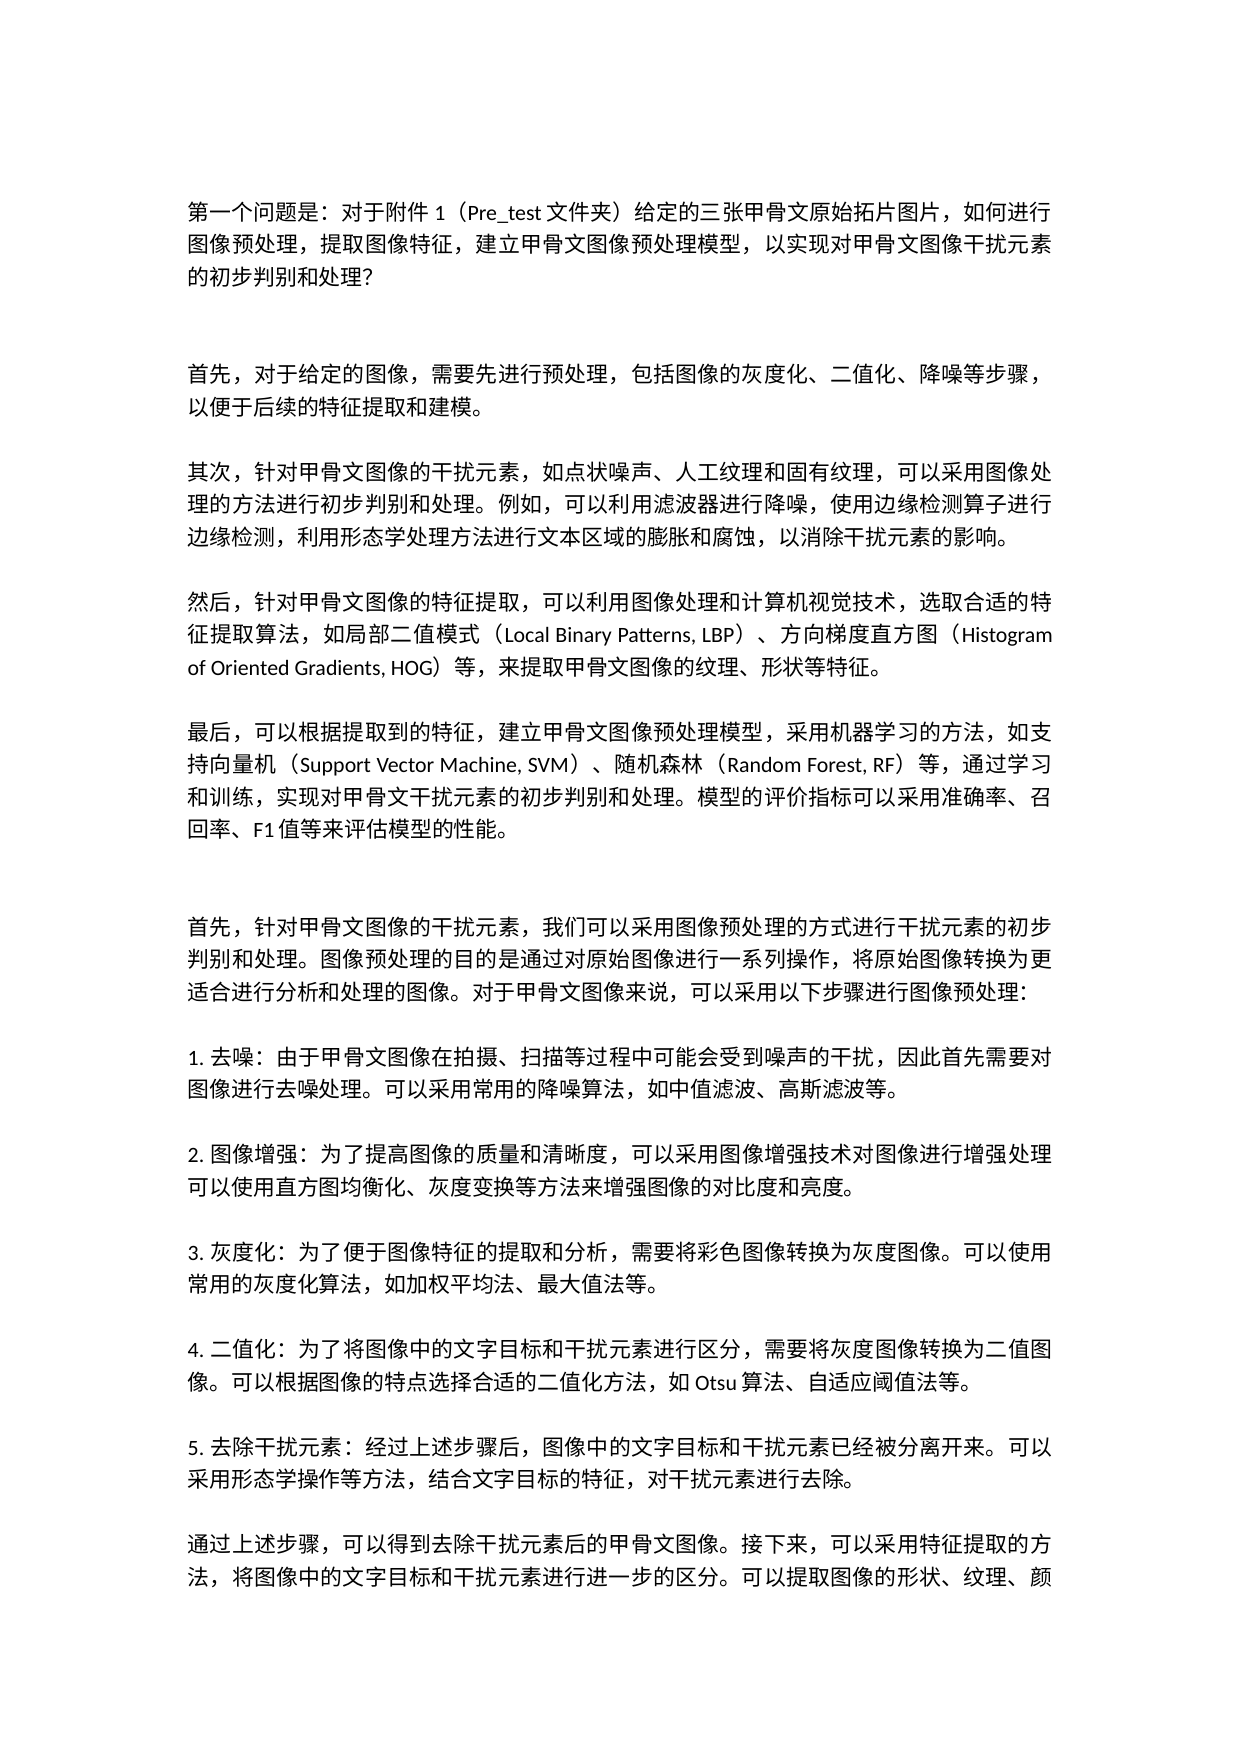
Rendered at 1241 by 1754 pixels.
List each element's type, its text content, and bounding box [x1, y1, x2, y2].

text 首先，针对甲骨文图像的干扰元素，我们可以采用图像预处理的方式进行干扰元素的初步判别和处理。图像预处理的目的是通过对原始图像进行一系列操作，将原始图像转换为更适合进行分析和处理的图像。对于甲骨文图像来说，可以采用以下步骤进行图像预处理： [187, 909, 1053, 1007]
text 最后，可以根据提取到的特征，建立甲骨文图像预处理模型，采用机器学习的方法，如支持向量机（Support Vector Machine, SVM）、随机森林（Random Forest, RF）等，通过学习和训练，实现对甲骨文干扰元素的初步判别和处理。模型的评价指标可以采用准确率、召回率、F1值等来评估模型的性能。 [187, 714, 1053, 844]
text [187, 1527, 1053, 1592]
text 4. 二值化：为了将图像中的文字目标和干扰元素进行区分，需要将灰度图像转换为二值图像。可以根据图像的特点选择合适的二值化方法，如Otsu算法、自适应阈值法等。 [187, 1332, 1053, 1397]
text 5. 去除干扰元素：经过上述步骤后，图像中的文字目标和干扰元素已经被分离开来。可以采用形态学操作等方法，结合文字目标的特征，对干扰元素进行去除。 [187, 1429, 1053, 1494]
text 其次，针对甲骨文图像的干扰元素，如点状噪声、人工纹理和固有纹理，可以采用图像处理的方法进行初步判别和处理。例如，可以利用滤波器进行降噪，使用边缘检测算子进行边缘检测，利用形态学处理方法进行文本区域的膨胀和腐蚀，以消除干扰元素的影响。 [187, 454, 1053, 552]
text 第一个问题是：对于附件1（Pre_test文件夹）给定的三张甲骨文原始拓片图片，如何进行图像预处理，提取图像特征，建立甲骨文图像预处理模型，以实现对甲骨文图像干扰元素的初步判别和处理？ [187, 194, 1053, 292]
text 然后，针对甲骨文图像的特征提取，可以利用图像处理和计算机视觉技术，选取合适的特征提取算法，如局部二值模式（Local Binary Patterns, LBP）、方向梯度直方图（Histogram of Oriented Gradients, HOG）等，来提取甲骨文图像的纹理、形状等特征。 [187, 584, 1053, 682]
text 2. 图像增强：为了提高图像的质量和清晰度，可以采用图像增强技术对图像进行增强处理。可以使用直方图均衡化、灰度变换等方法来增强图像的对比度和亮度。 [187, 1137, 1053, 1202]
text 首先，对于给定的图像，需要先进行预处理，包括图像的灰度化、二值化、降噪等步骤，以便于后续的特征提取和建模。 [187, 357, 1053, 422]
text 1. 去噪：由于甲骨文图像在拍摄、扫描等过程中可能会受到噪声的干扰，因此首先需要对图像进行去噪处理。可以采用常用的降噪算法，如中值滤波、高斯滤波等。 [187, 1039, 1053, 1104]
text 3. 灰度化：为了便于图像特征的提取和分析，需要将彩色图像转换为灰度图像。可以使用常用的灰度化算法，如加权平均法、最大值法等。 [187, 1234, 1053, 1299]
